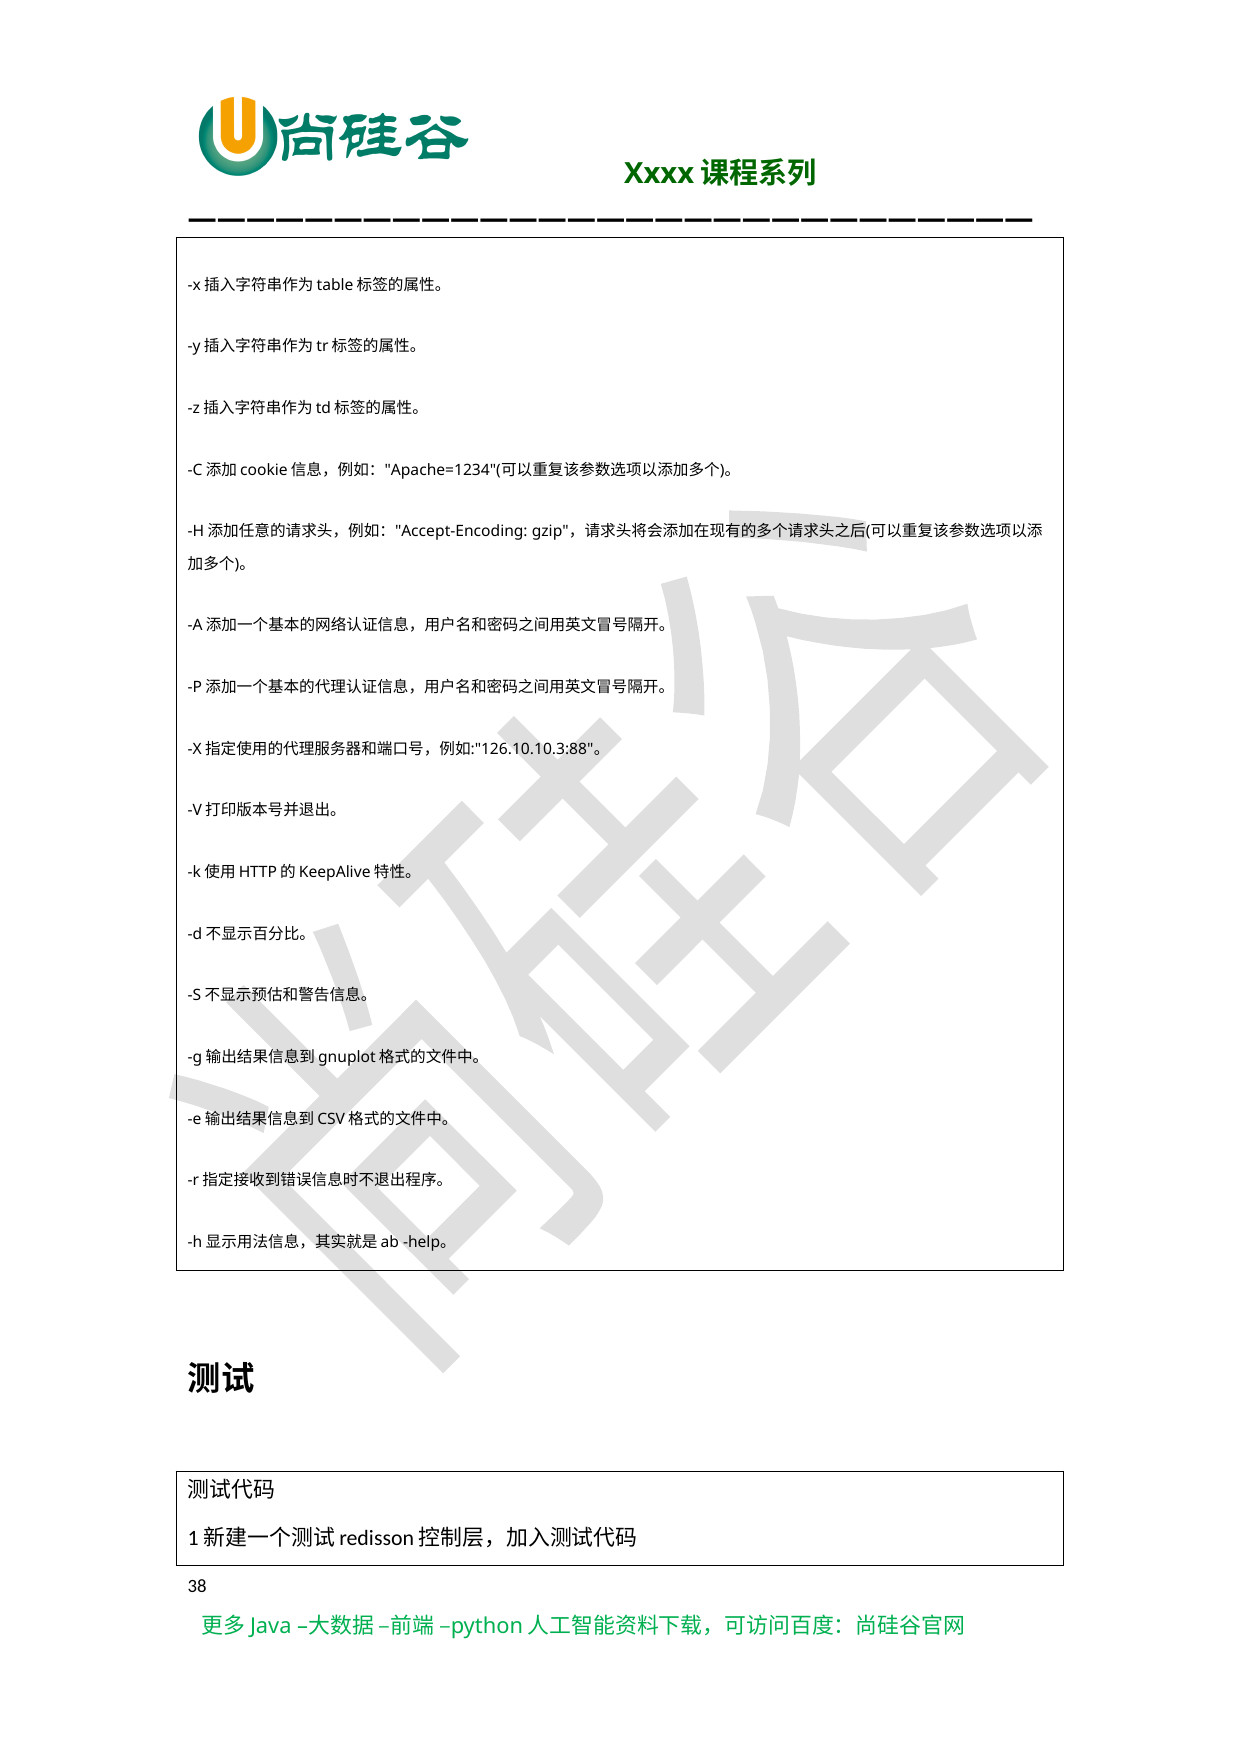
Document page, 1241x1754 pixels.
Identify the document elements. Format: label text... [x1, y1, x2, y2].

picture [187, 88, 476, 184]
subtitle 测试 [187, 1343, 1053, 1408]
